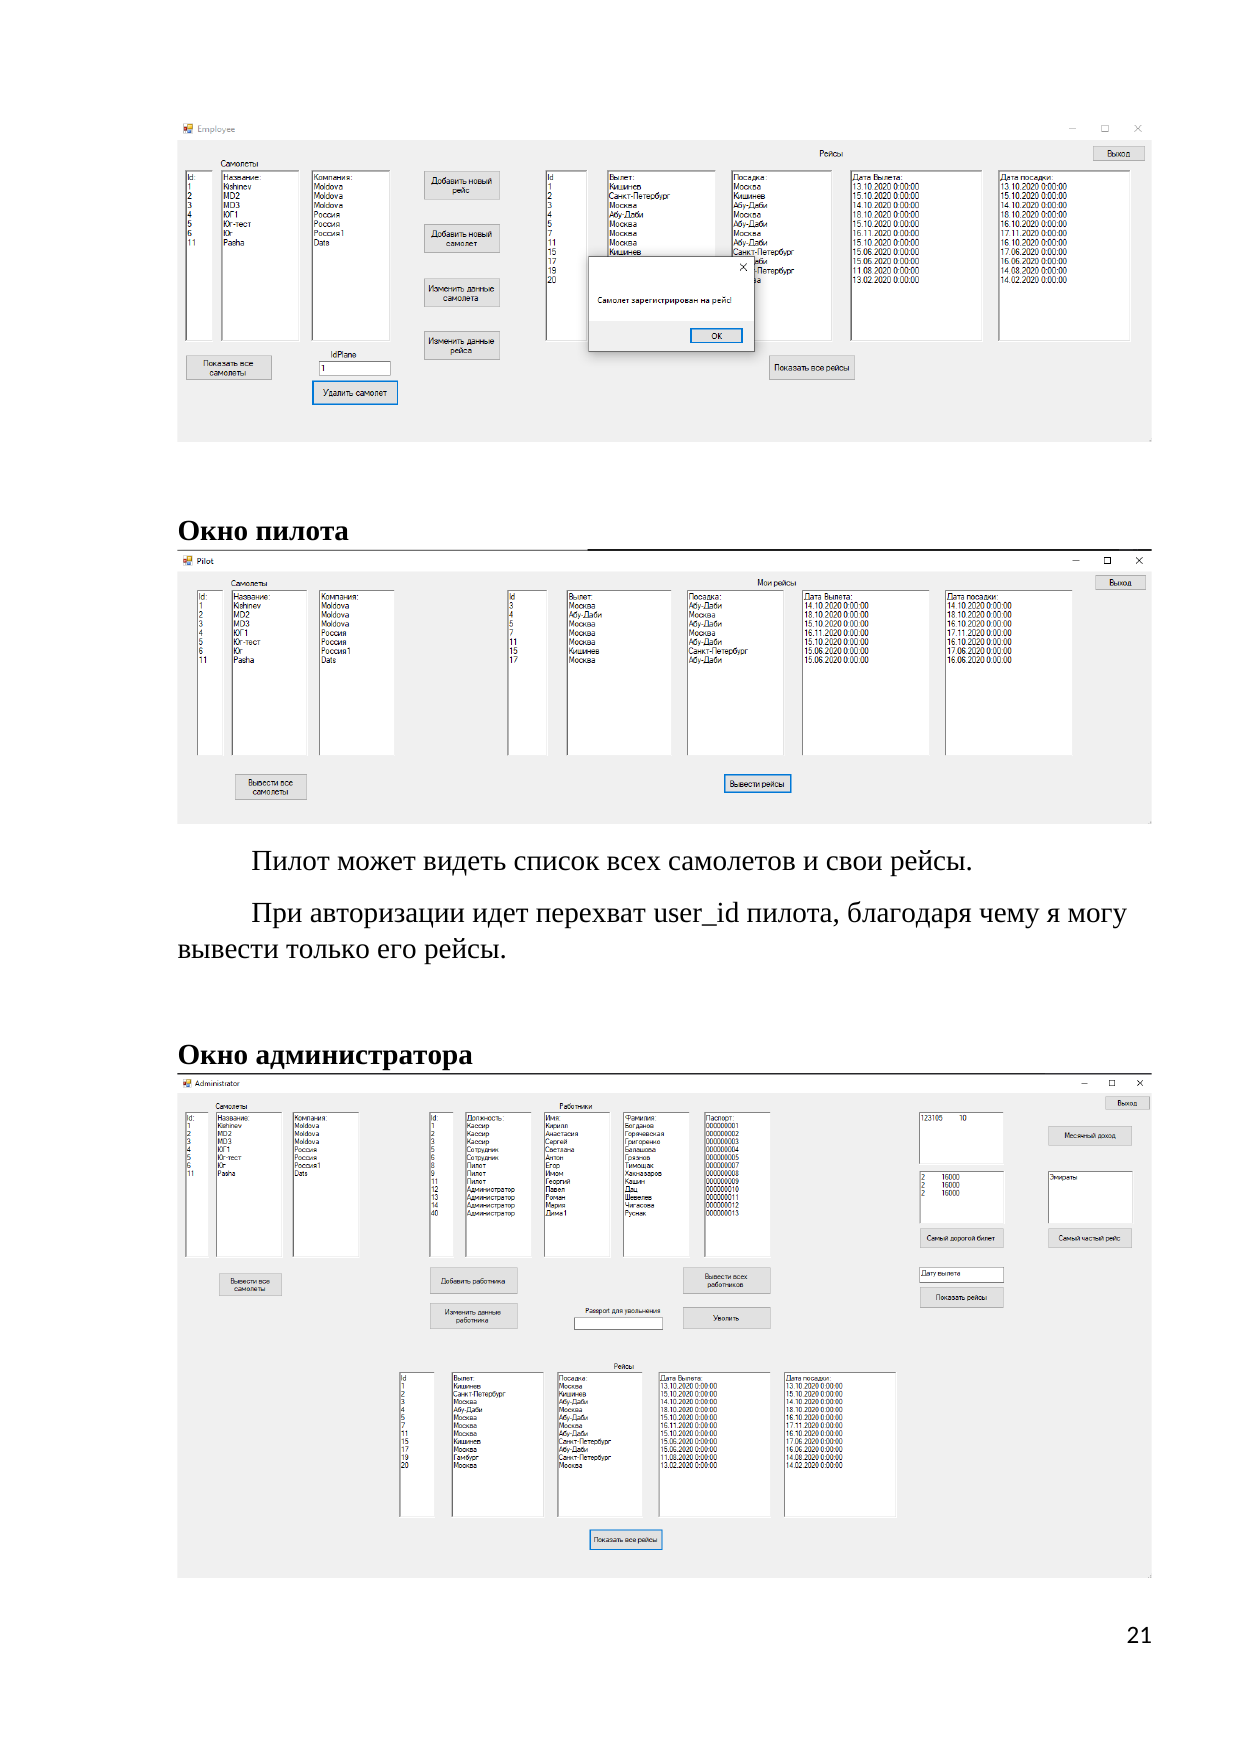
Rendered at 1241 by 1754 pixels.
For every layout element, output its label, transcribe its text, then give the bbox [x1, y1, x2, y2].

text При авторизации идет перехват user_id пилота, благодаря чему я могу вывести только его рейсы. [177, 895, 1152, 965]
subtitle Окно пилота [177, 513, 1152, 547]
picture [177, 1073, 1152, 1578]
subtitle Окно администратора [177, 1037, 1152, 1071]
picture [177, 549, 1152, 824]
text Пилот может видеть список всех самолетов и свои рейсы. [177, 843, 1152, 876]
picture [177, 118, 1152, 442]
